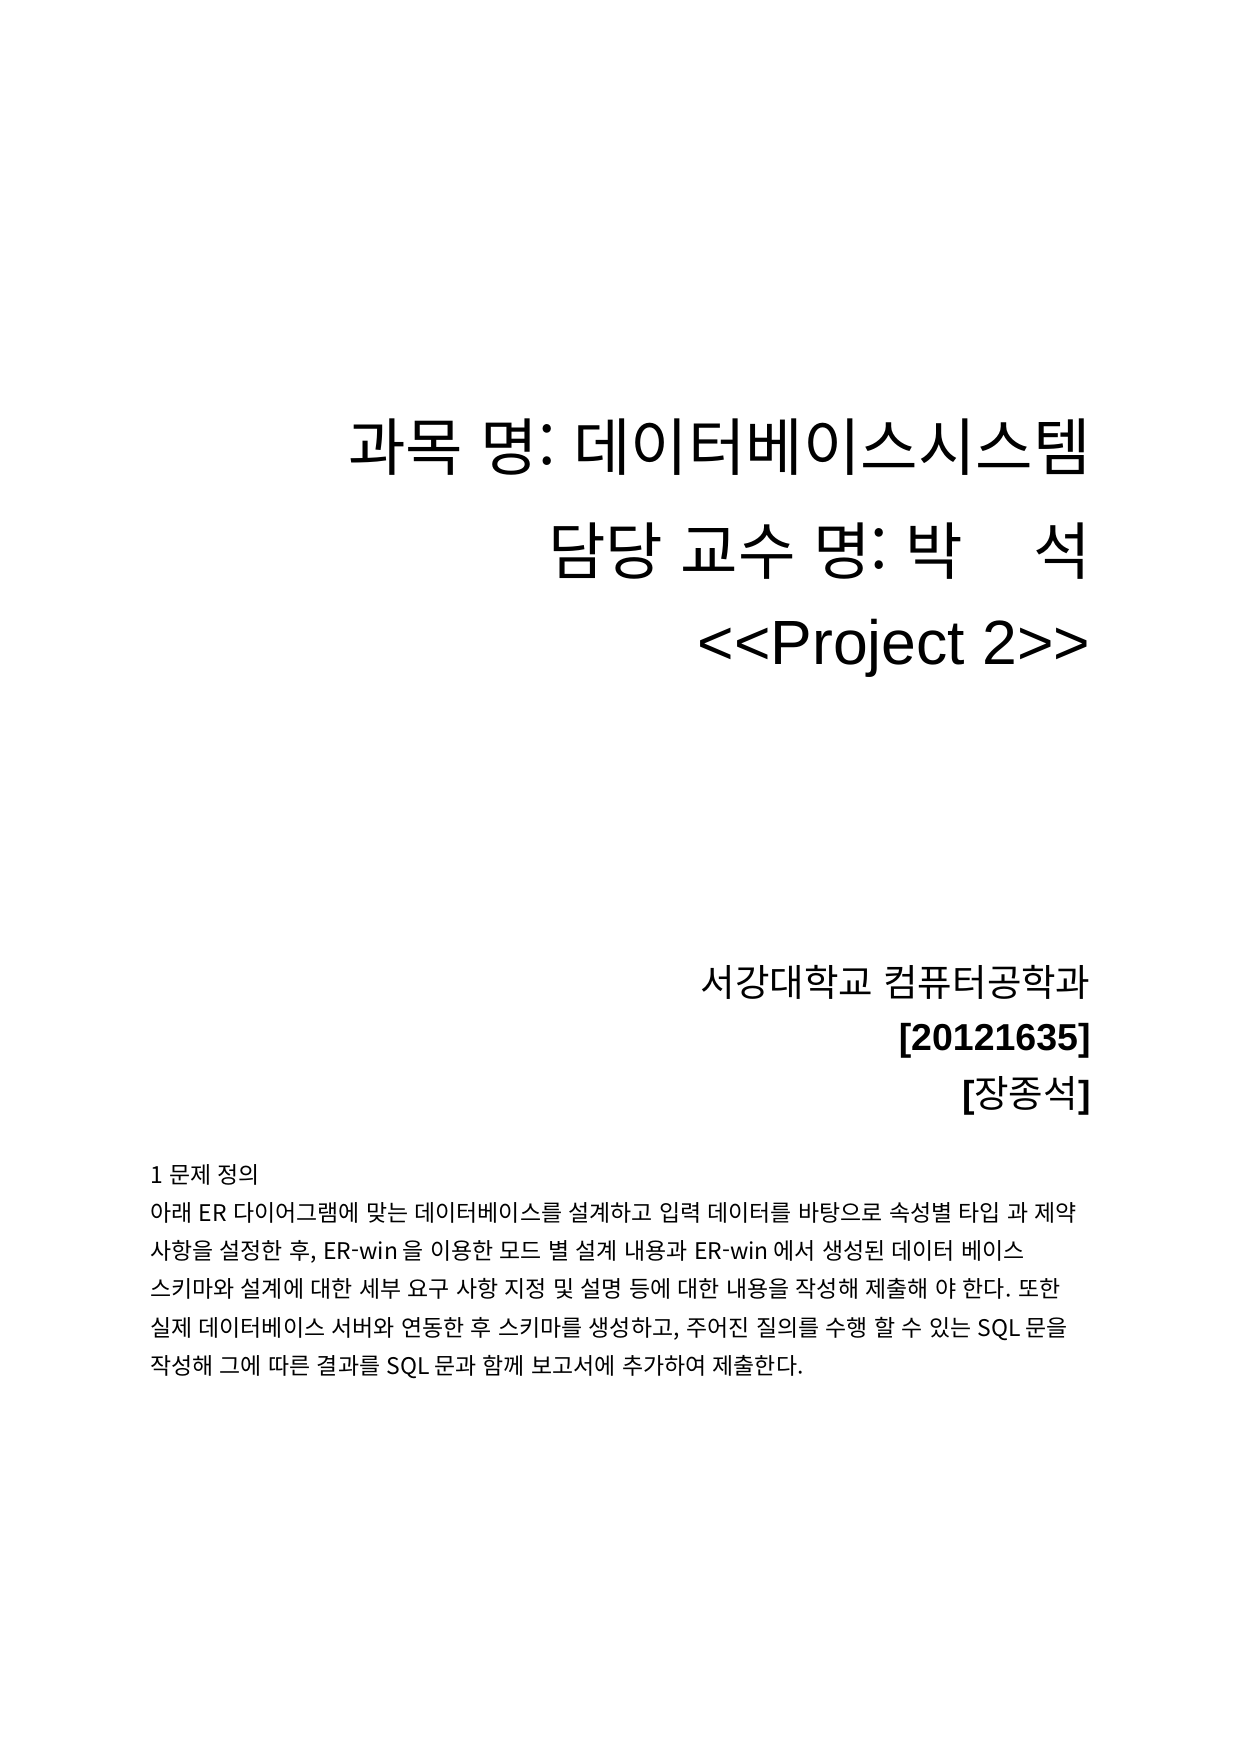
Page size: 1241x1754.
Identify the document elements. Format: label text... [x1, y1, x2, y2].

text 담당 교수 명: 박 석 [150, 502, 1090, 592]
text 아래 ER 다이어그램에 맞는 데이터베이스를 설계하고 입력 데이터를 바탕으로 속성별 타입 과 제약 사항을 설정한 후, ER-win을 이용한 모드 별 설계 내용과 ER-win에서 생성된 데이터 베이스 스키마와 설계에 대한 세부 요구 사항 지정 및 설명 등에 대한 내용을 작성해 제출해 야 한다. 또한 실제 데이터베이스 서버와 연동한 후 스키마를 생성하고, 주어진 질의를 수행 할 수 있는 SQL문을 작성해 그에 따른 결과를 SQL문과 함께 보고서에 추가하여 제출한다. [150, 1195, 1090, 1381]
text <<Project 2>> [150, 606, 1090, 678]
text 서강대학교 컴퓨터공학과 [150, 952, 1090, 1007]
text 1 문제 정의 [150, 1157, 1090, 1190]
text [20121635] [150, 1015, 1090, 1058]
text [장종석] [150, 1064, 1090, 1119]
text 과목 명: 데이터베이스시스템 [150, 398, 1090, 488]
